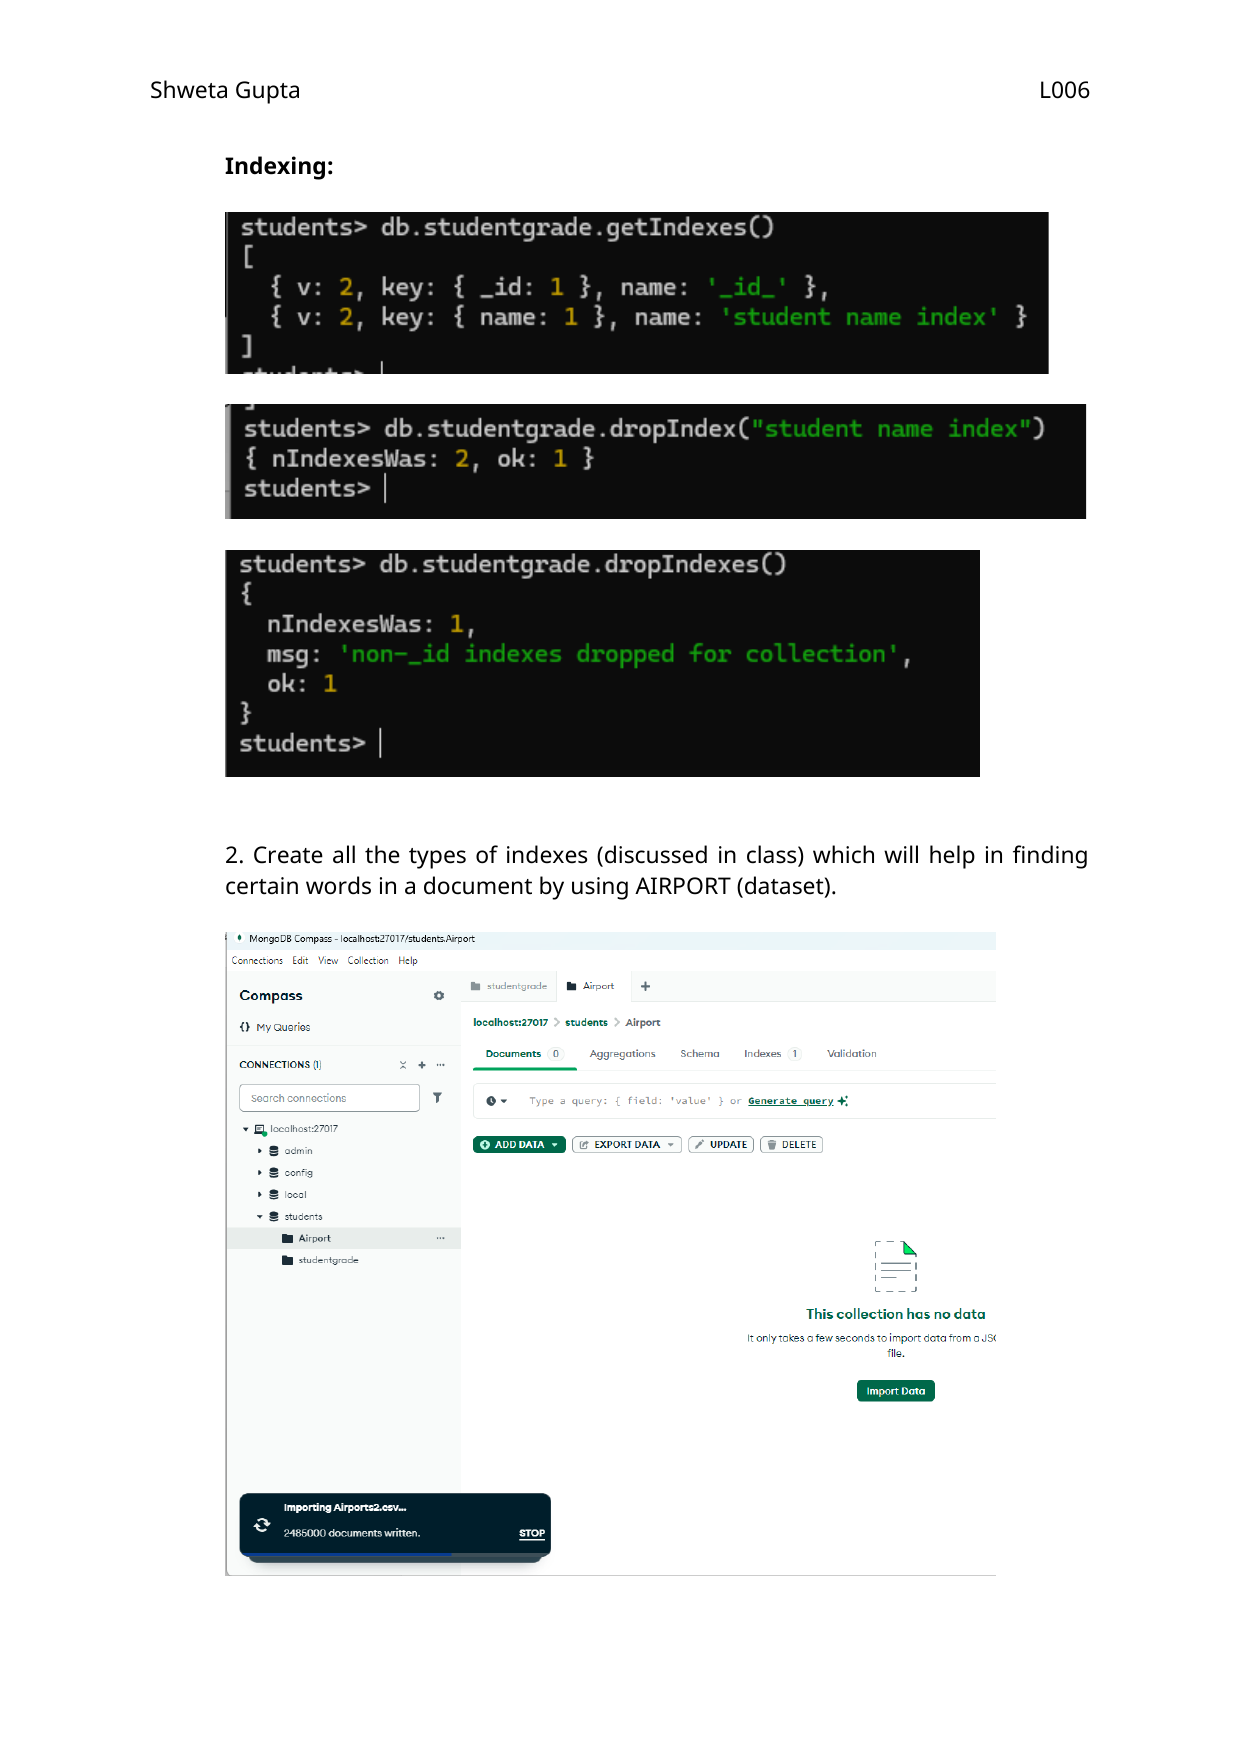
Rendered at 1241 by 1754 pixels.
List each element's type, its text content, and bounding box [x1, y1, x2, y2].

list Indexing: [225, 150, 1090, 181]
picture [225, 212, 1049, 374]
picture [225, 404, 1087, 519]
picture [225, 550, 980, 777]
list 2. Create all the types of indexes (discussed in class) which will help in finding certain words in a document by using AIRPORT (dataset). [225, 839, 1090, 902]
picture [225, 932, 996, 1576]
